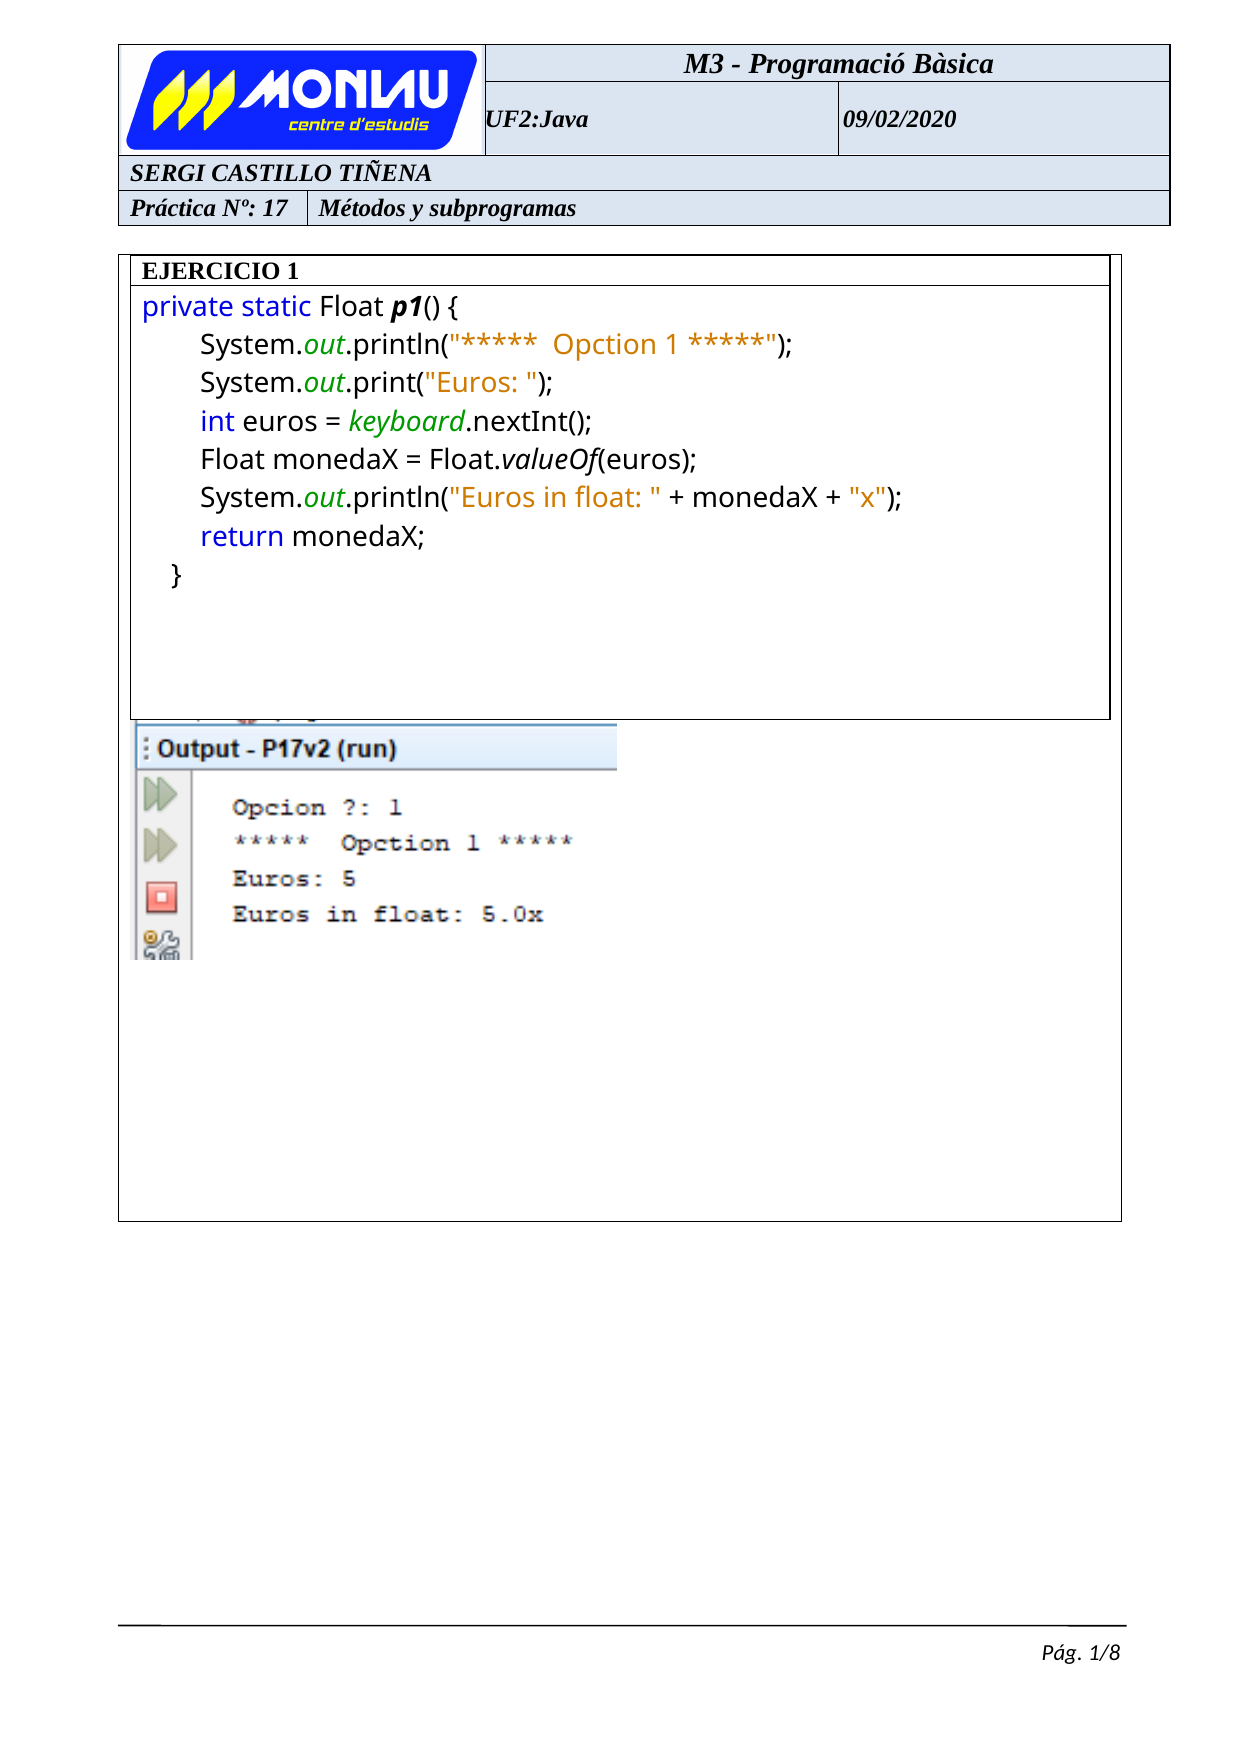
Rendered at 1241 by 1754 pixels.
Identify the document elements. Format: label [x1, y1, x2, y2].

table_header [119, 255, 1121, 1221]
picture [129, 720, 617, 960]
picture [121, 45, 482, 155]
